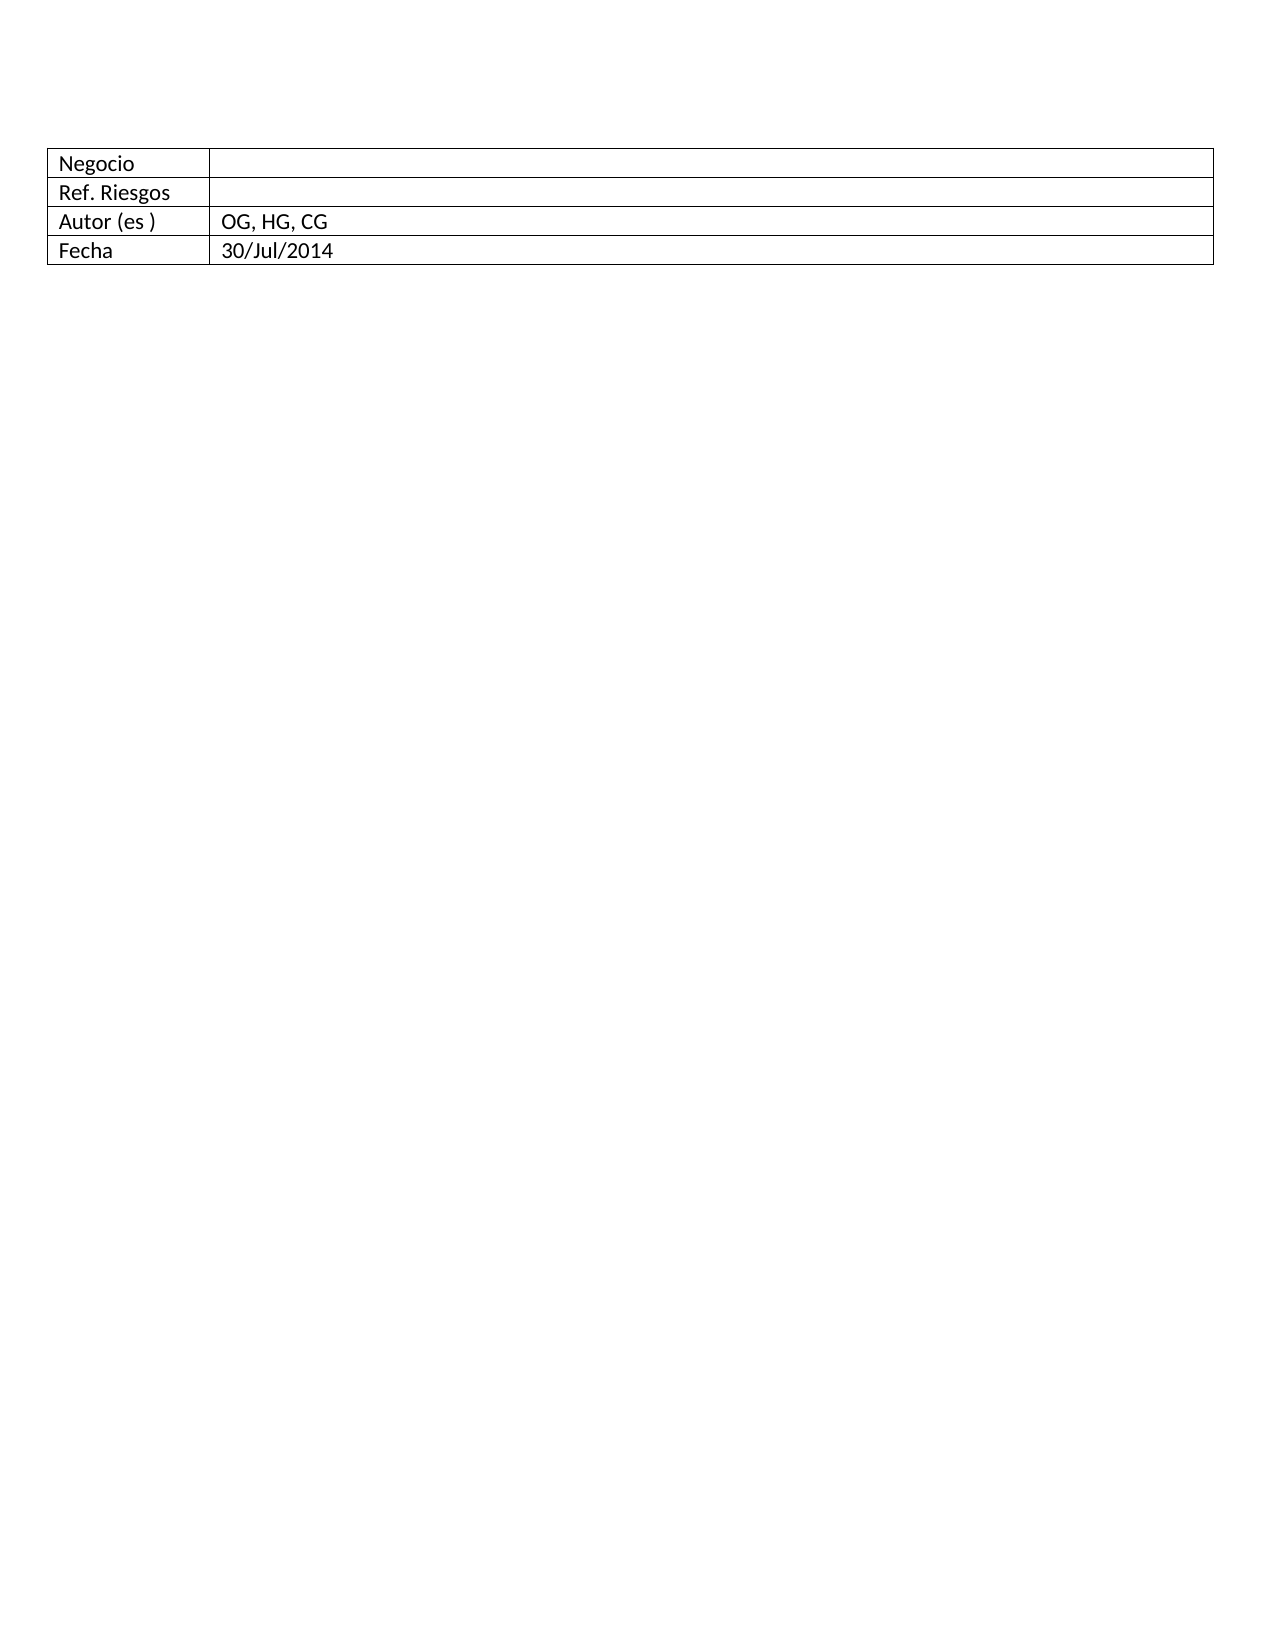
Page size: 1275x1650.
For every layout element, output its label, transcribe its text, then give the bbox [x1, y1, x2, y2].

table_cell [210, 149, 1213, 177]
table_cell Ref. Riesgos [48, 178, 209, 206]
table_cell 30/Jul/2014 [210, 236, 1213, 264]
table_cell OG, HG, CG [210, 207, 1213, 235]
table_cell Fecha [48, 236, 209, 264]
table_cell Autor (es ) [48, 207, 209, 235]
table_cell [48, 149, 209, 177]
table_cell [210, 178, 1213, 206]
